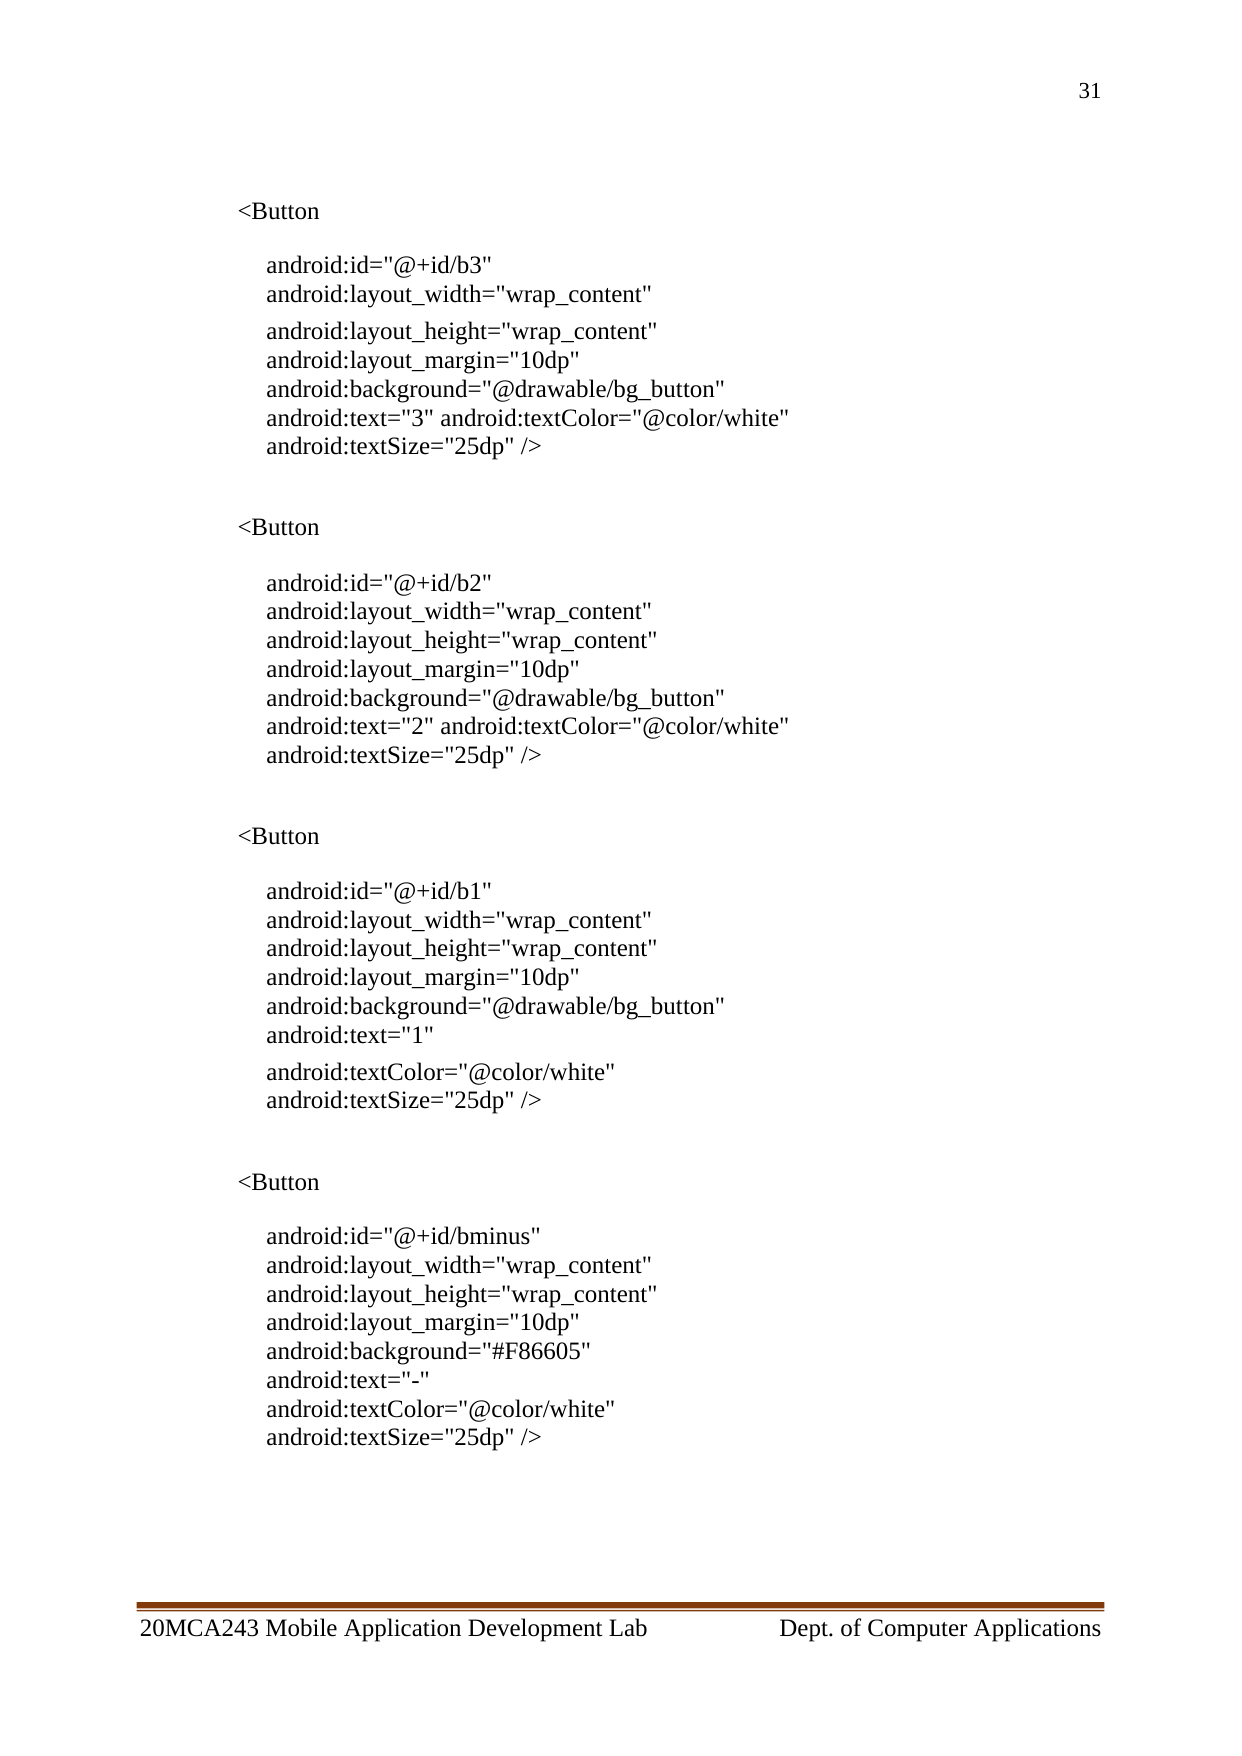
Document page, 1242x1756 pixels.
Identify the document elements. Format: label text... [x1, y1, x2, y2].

text android:id="@+id/b2" android:layout_width="wrap_content" android:layout_height="wrap_content" android:layout_margin="10dp" android:background="@drawable/bg_button" android:text="2" android:textColor="@color/white" android:textSize="25dp" /> [266, 568, 792, 769]
text <Button [237, 196, 1123, 225]
text <Button [237, 821, 1123, 850]
text android:layout_height="wrap_content" android:layout_margin="10dp" android:background="@drawable/bg_button" android:text="3" android:textColor="@color/white" android:textSize="25dp" /> [266, 316, 792, 460]
text android:id="@+id/b3" android:layout_width="wrap_content" [266, 250, 820, 308]
text <Button [237, 1167, 1123, 1196]
text android:id="@+id/bminus" android:layout_width="wrap_content" android:layout_height="wrap_content" android:layout_margin="10dp" android:background="#F86605" android:text="-" android:textColor="@color/white" android:textSize="25dp" /> [266, 1221, 661, 1451]
text android:id="@+id/b1" android:layout_width="wrap_content" android:layout_height="wrap_content" android:layout_margin="10dp" android:background="@drawable/bg_button" android:text="1" [266, 876, 820, 1048]
text android:textColor="@color/white" android:textSize="25dp" /> [266, 1057, 820, 1114]
text <Button [237, 512, 1123, 541]
